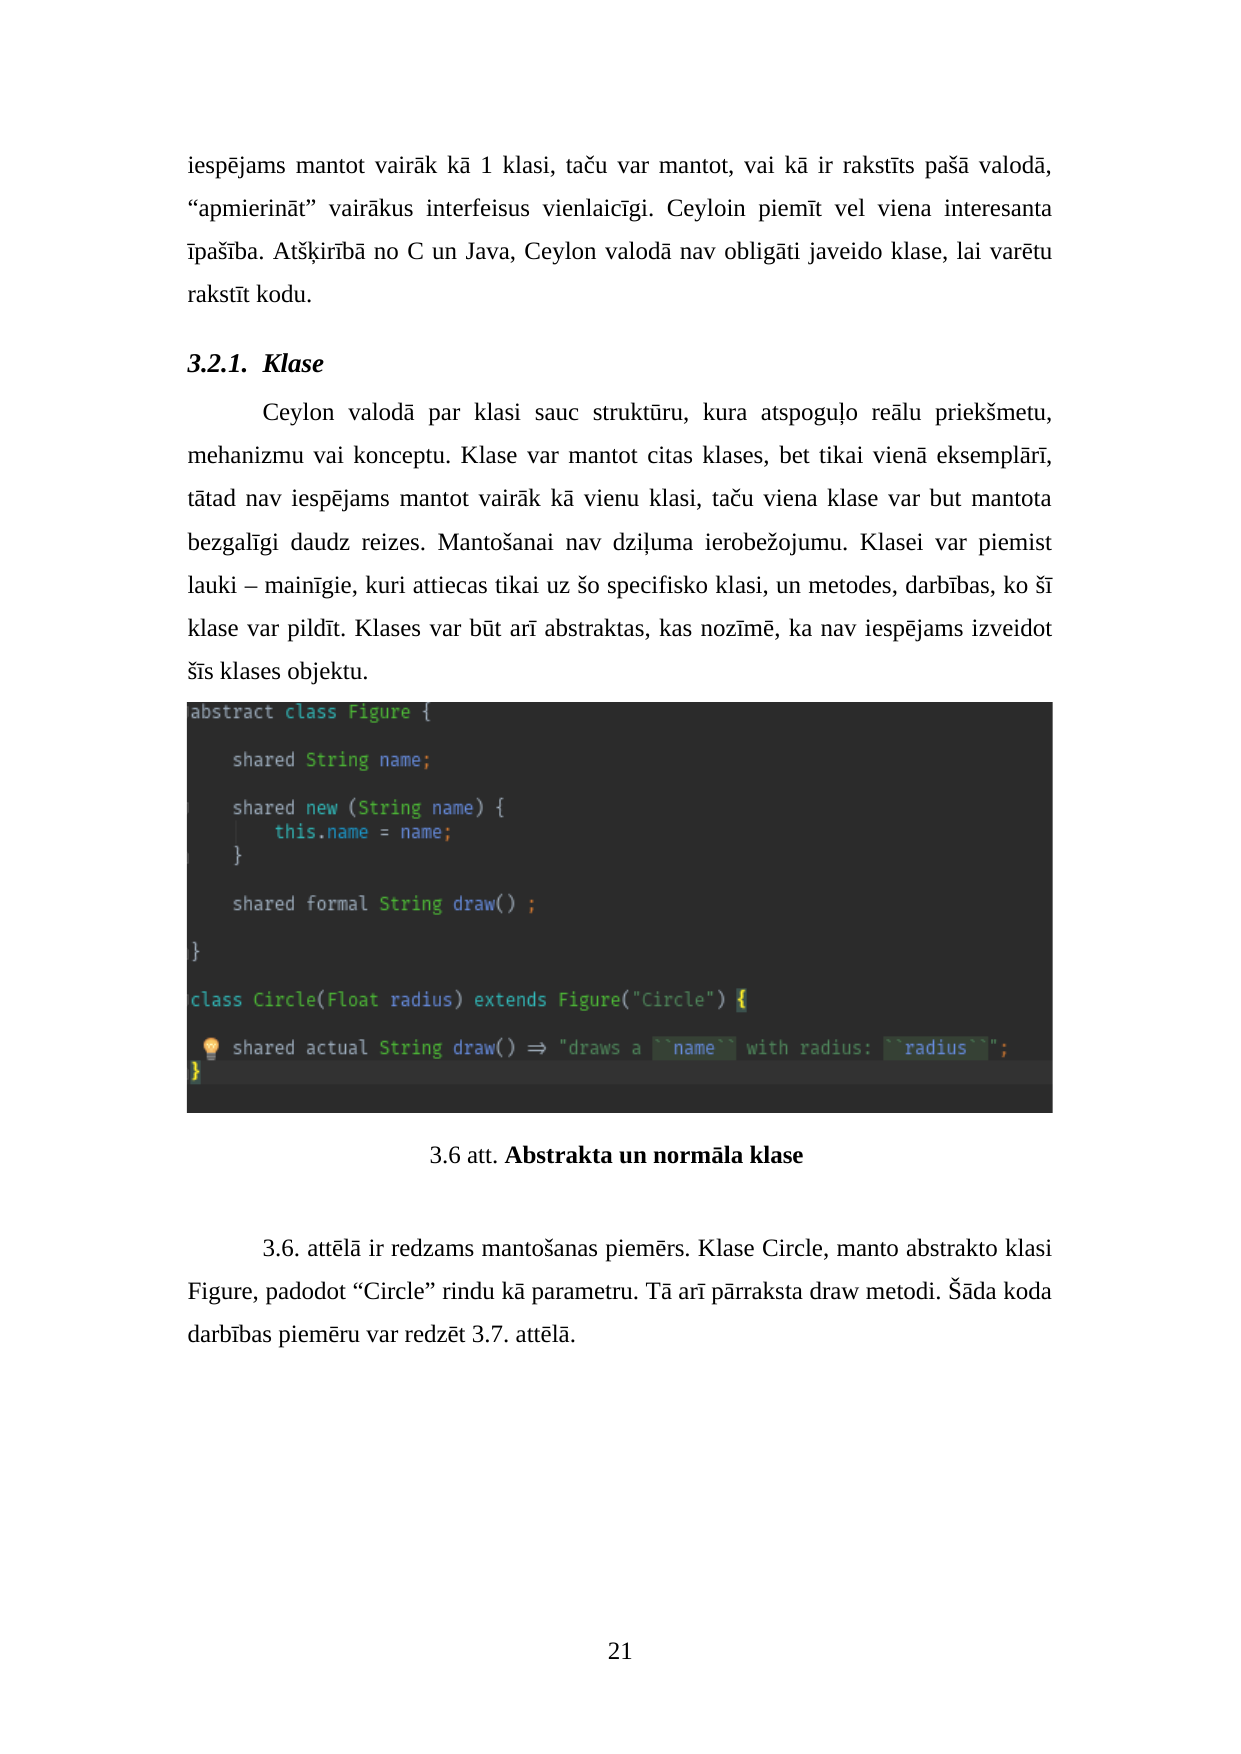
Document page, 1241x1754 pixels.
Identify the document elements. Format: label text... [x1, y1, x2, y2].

picture [186, 702, 1053, 1113]
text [187, 150, 1053, 308]
text Ceylon valodā par klasi sauc struktūru, kura atspoguļo reālu priekšmetu, mehanizmu vai konceptu. Klase var mantot citas klases, bet tikai vienā eksemplārī, tātad nav iespējams mantot vairāk kā vienu klasi, taču viena klase var but mantota bezgalīgi daudz reizes. Mantošanai nav dziļuma ierobežojumu. Klasei var piemist lauki – mainīgie, kuri attiecas tikai uz šo specifisko klasi, un metodes, darbības, ko šī klase var pildīt. Klases var būt arī abstraktas, kas nozīmē, ka nav iespējams izveidot šīs klases objektu. [187, 397, 1053, 685]
text 3.6. attēlā ir redzams mantošanas piemērs. Klase Circle, manto abstrakto klasi Figure, padodot “Circle” rindu kā parametru. Tā arī pārraksta draw metodi. Šāda koda darbības piemēru var redzēt 3.7. attēlā. [187, 1233, 1053, 1348]
subtitle Klase [187, 347, 1053, 379]
